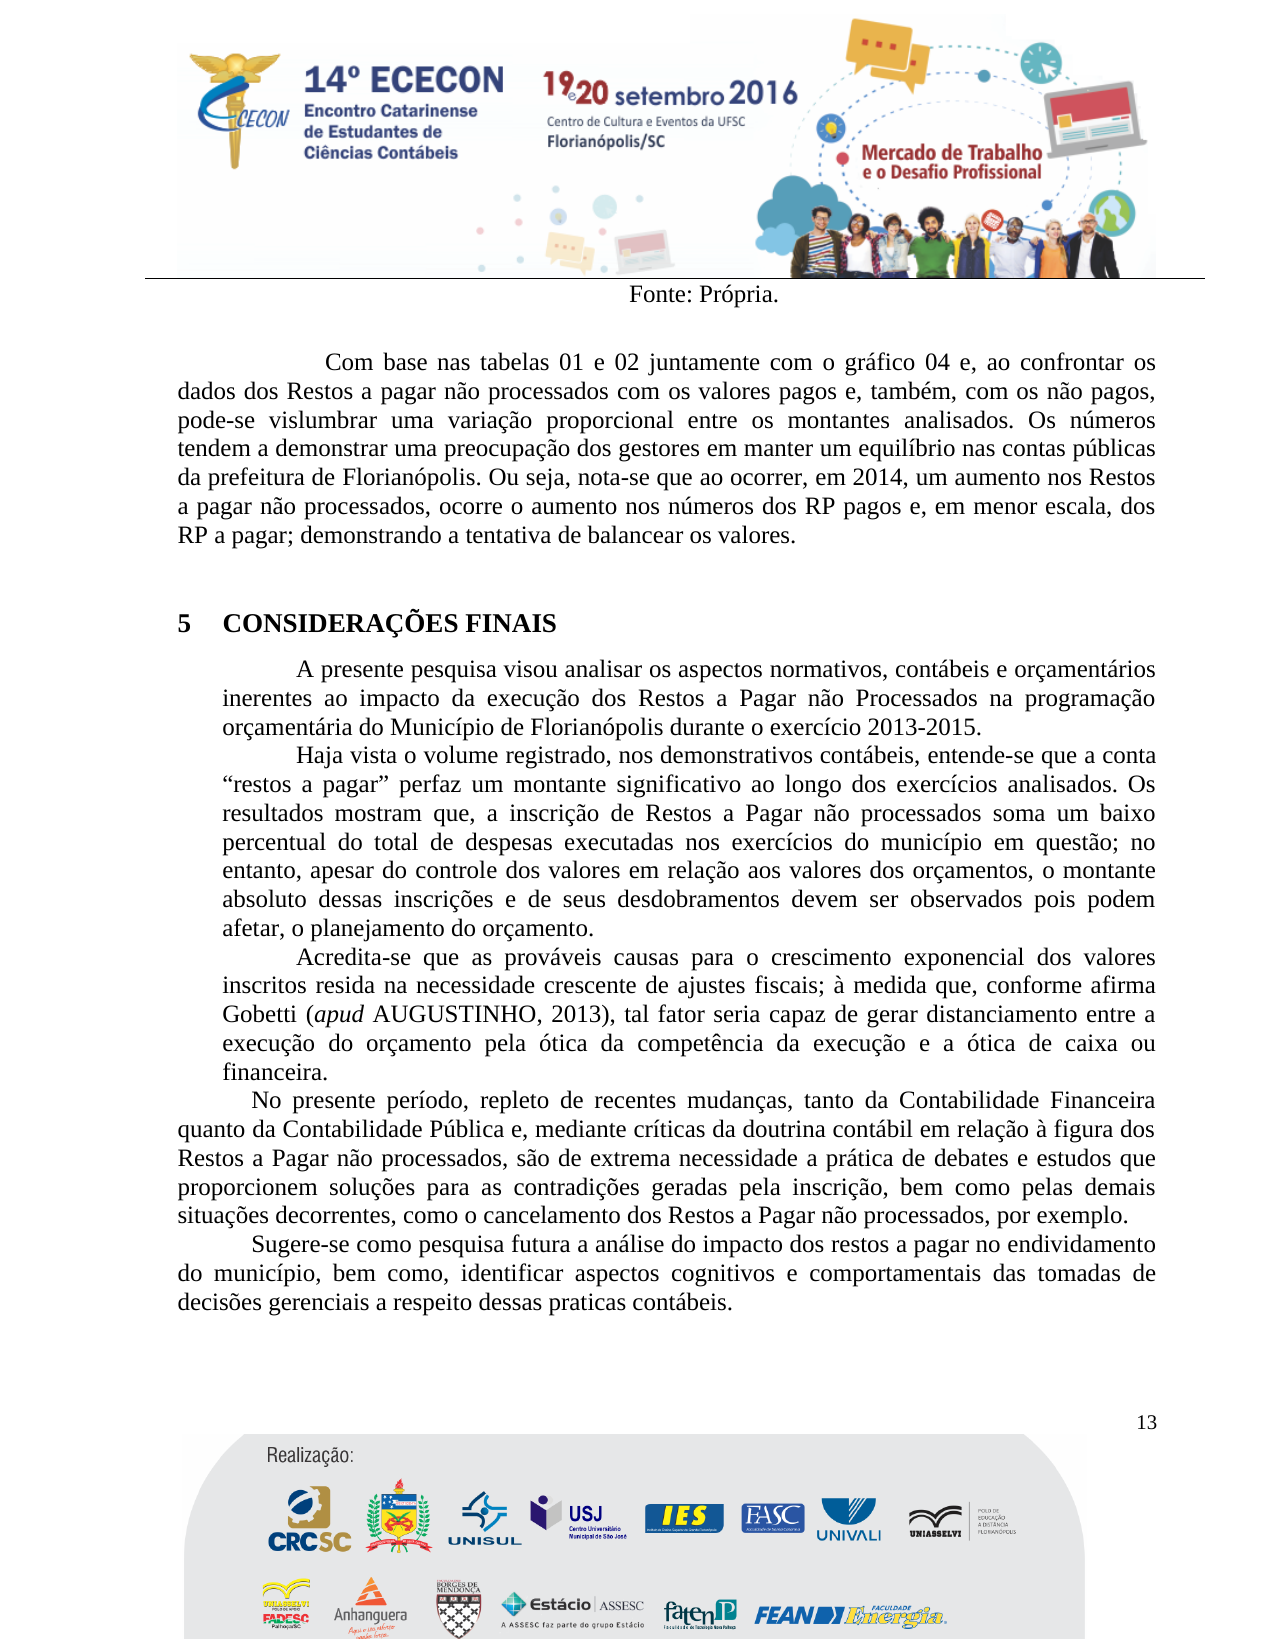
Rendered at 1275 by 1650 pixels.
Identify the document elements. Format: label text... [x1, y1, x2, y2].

picture [177, 14, 1156, 278]
text No presente período, repleto de recentes mudanças, tanto da Contabilidade Financeira quanto da Contabilidade Pública e, mediante críticas da doutrina contábil em relação à figura dos Restos a Pagar não processados, são de extrema necessidade a prática de debates e estudos que proporcionem soluções para as contradições geradas pela inscrição, bem como pelas demais situações decorrentes, como o cancelamento dos Restos a Pagar não processados, por exemplo. [177, 1086, 1157, 1229]
text Sugere-se como pesquisa futura a análise do impacto dos restos a pagar no endividamento do município, bem como, identificar aspectos cognitivos e comportamentais das tomadas de decisões gerenciais a respeito dessas praticas contábeis. [177, 1229, 1157, 1316]
picture [177, 1434, 1099, 1639]
text Fonte: Própria. [177, 279, 1157, 308]
text A presente pesquisa visou analisar os aspectos normativos, contábeis e orçamentários inerentes ao impacto da execução dos Restos a Pagar não Processados na programação orçamentária do Município de Florianópolis durante o exercício 2013-2015. [222, 654, 1157, 741]
text Haja vista o volume registrado, nos demonstrativos contábeis, entende-se que a conta “restos a pagar” perfaz um montante significativo ao longo dos exercícios analisados. Os resultados mostram que, a inscrição de Restos a Pagar não processados soma um baixo percentual do total de despesas executadas nos exercícios do município em questão; no entanto, apesar do controle dos valores em relação aos valores dos orçamentos, o montante absoluto dessas inscrições e de seus desdobramentos devem ser observados pois podem afetar, o planejamento do orçamento. [222, 741, 1157, 942]
subtitle CONSIDERAÇÕES FINAIS [177, 608, 1157, 639]
text Acredita-se que as prováveis causas para o crescimento exponencial dos valores inscritos resida na necessidade crescente de ajustes fiscais; à medida que, conforme afirma Gobetti (apud AUGUSTINHO, 2013), tal fator seria capaz de gerar distanciamento entre a execução do orçamento pela ótica da competência da execução e a ótica de caixa ou financeira. [222, 942, 1157, 1086]
text Com base nas tabelas 01 e 02 juntamente com o gráfico 04 e, ao confrontar os dados dos Restos a pagar não processados com os valores pagos e, também, com os não pagos, pode-se vislumbrar uma variação proporcional entre os montantes analisados. Os números tendem a demonstrar uma preocupação dos gestores em manter um equilíbrio nas contas públicas da prefeitura de Florianópolis. Ou seja, nota-se que ao ocorrer, em 2014, um aumento nos Restos a pagar não processados, ocorre o aumento nos números dos RP pagos e, em menor escala, dos RP a pagar; demonstrando a tentativa de balancear os valores. [177, 347, 1157, 548]
